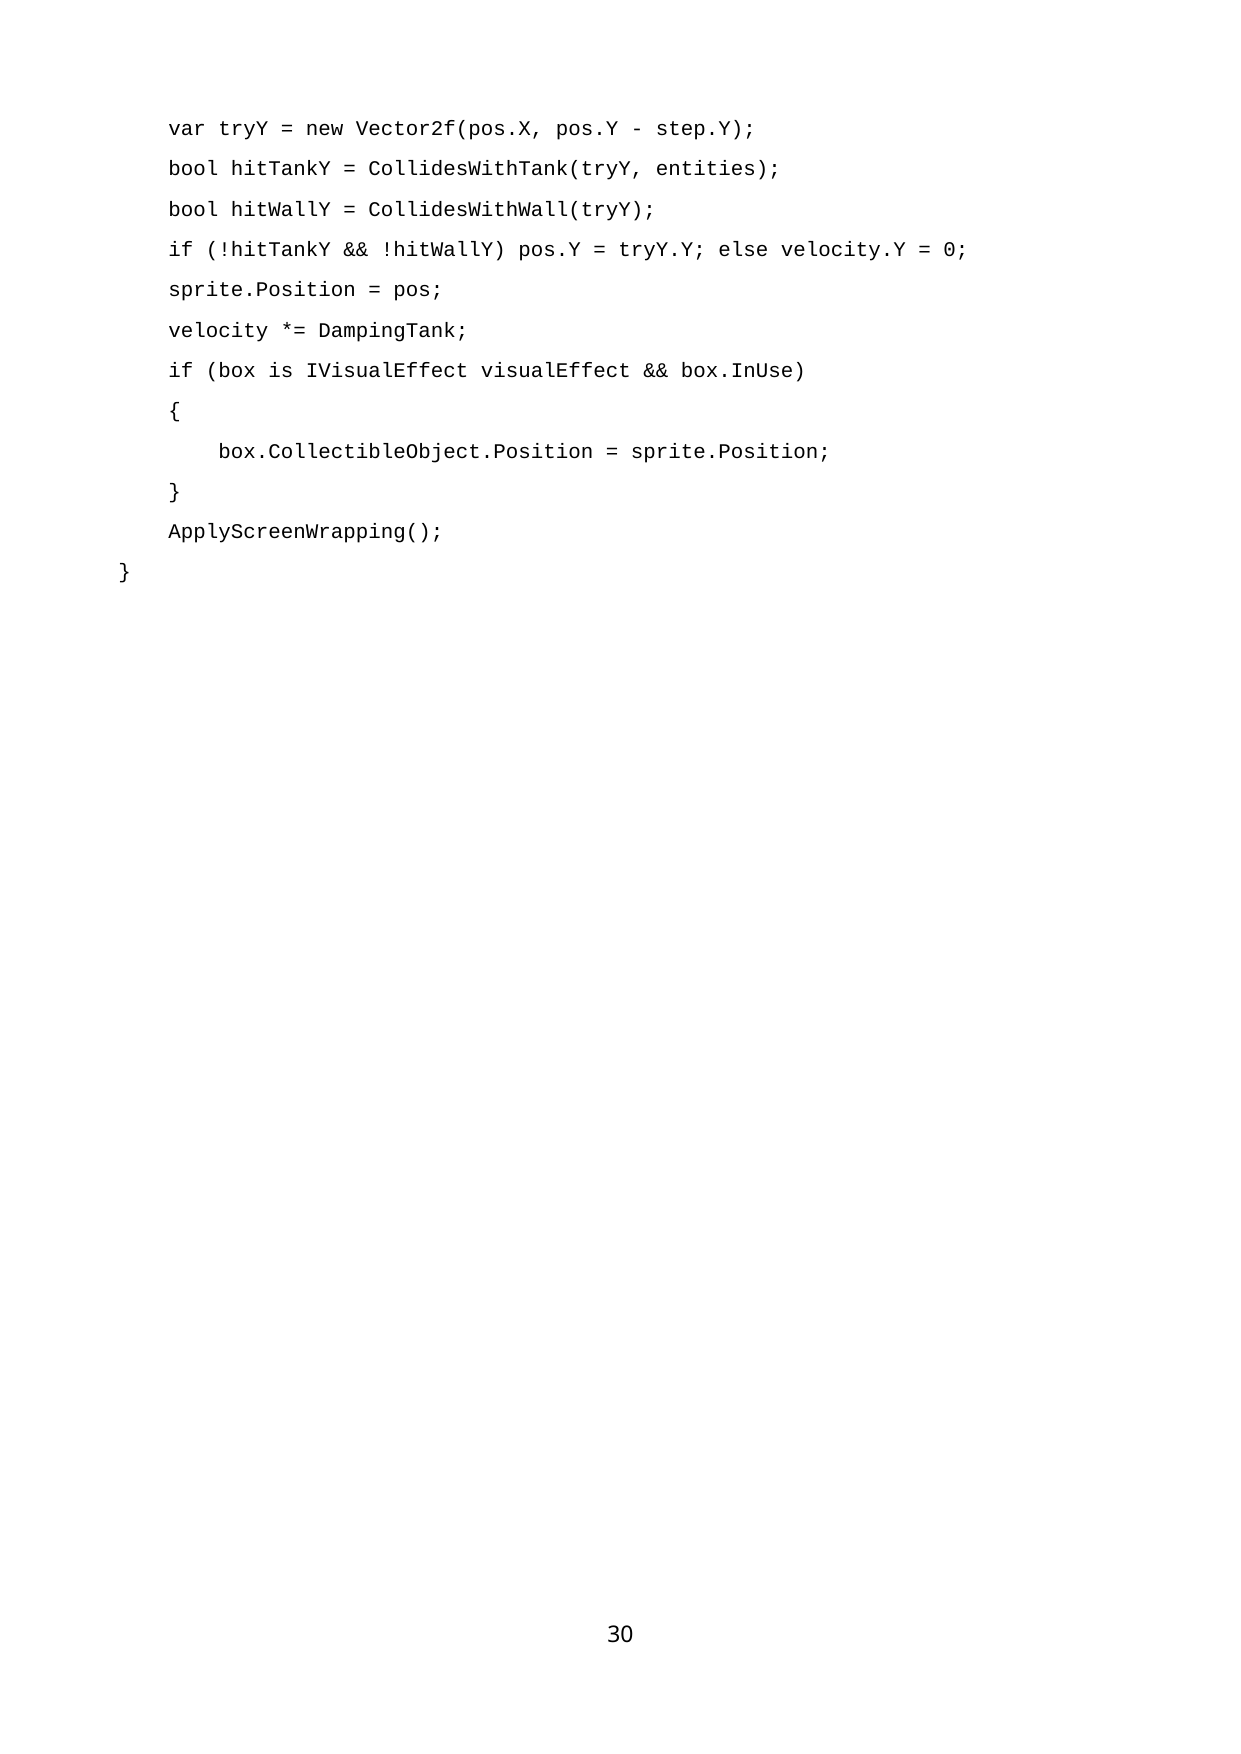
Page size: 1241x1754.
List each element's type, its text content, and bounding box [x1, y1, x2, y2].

text } [118, 562, 1122, 585]
text ApplyScreenWrapping(); [118, 521, 1122, 545]
text } [118, 481, 1122, 504]
text if (!hitTankY && !hitWallY) pos.Y = tryY.Y; else velocity.Y = 0; [118, 239, 1122, 263]
text velocity *= DampingTank; [118, 320, 1122, 343]
text { [118, 400, 1122, 424]
text if (box is IVisualEffect visualEffect && box.InUse) [118, 360, 1122, 384]
text box.CollectibleObject.Position = sprite.Position; [118, 441, 1122, 464]
text sprite.Position = pos; [118, 279, 1122, 303]
text var tryY = new Vector2f(pos.X, pos.Y - step.Y); [118, 118, 1122, 142]
text bool hitTankY = CollidesWithTank(tryY, entities); [118, 158, 1122, 182]
text bool hitWallY = CollidesWithWall(tryY); [118, 199, 1122, 222]
